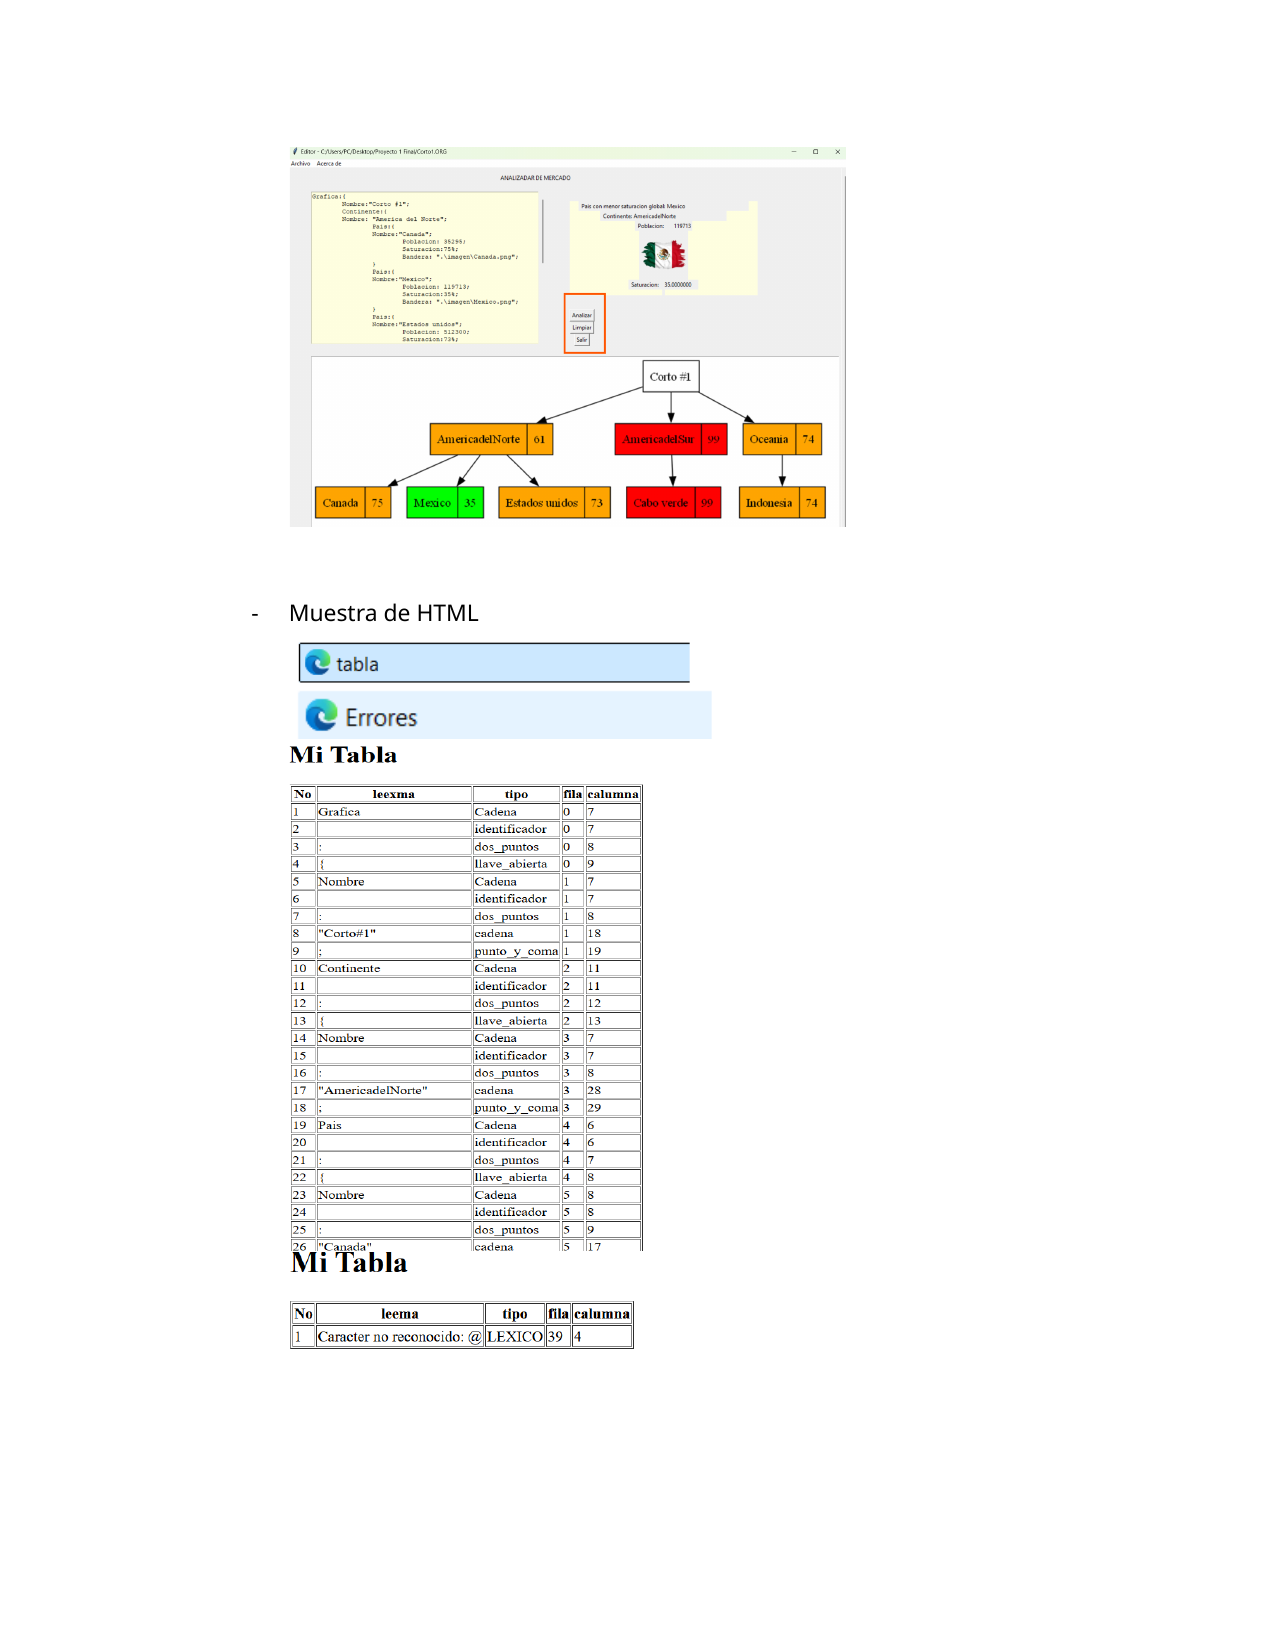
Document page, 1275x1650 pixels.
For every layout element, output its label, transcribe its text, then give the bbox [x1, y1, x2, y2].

picture [289, 685, 712, 739]
picture [289, 147, 846, 527]
picture [289, 630, 690, 684]
picture [289, 1252, 706, 1394]
picture [289, 741, 761, 1251]
list Muestra de HTML [251, 597, 1098, 628]
